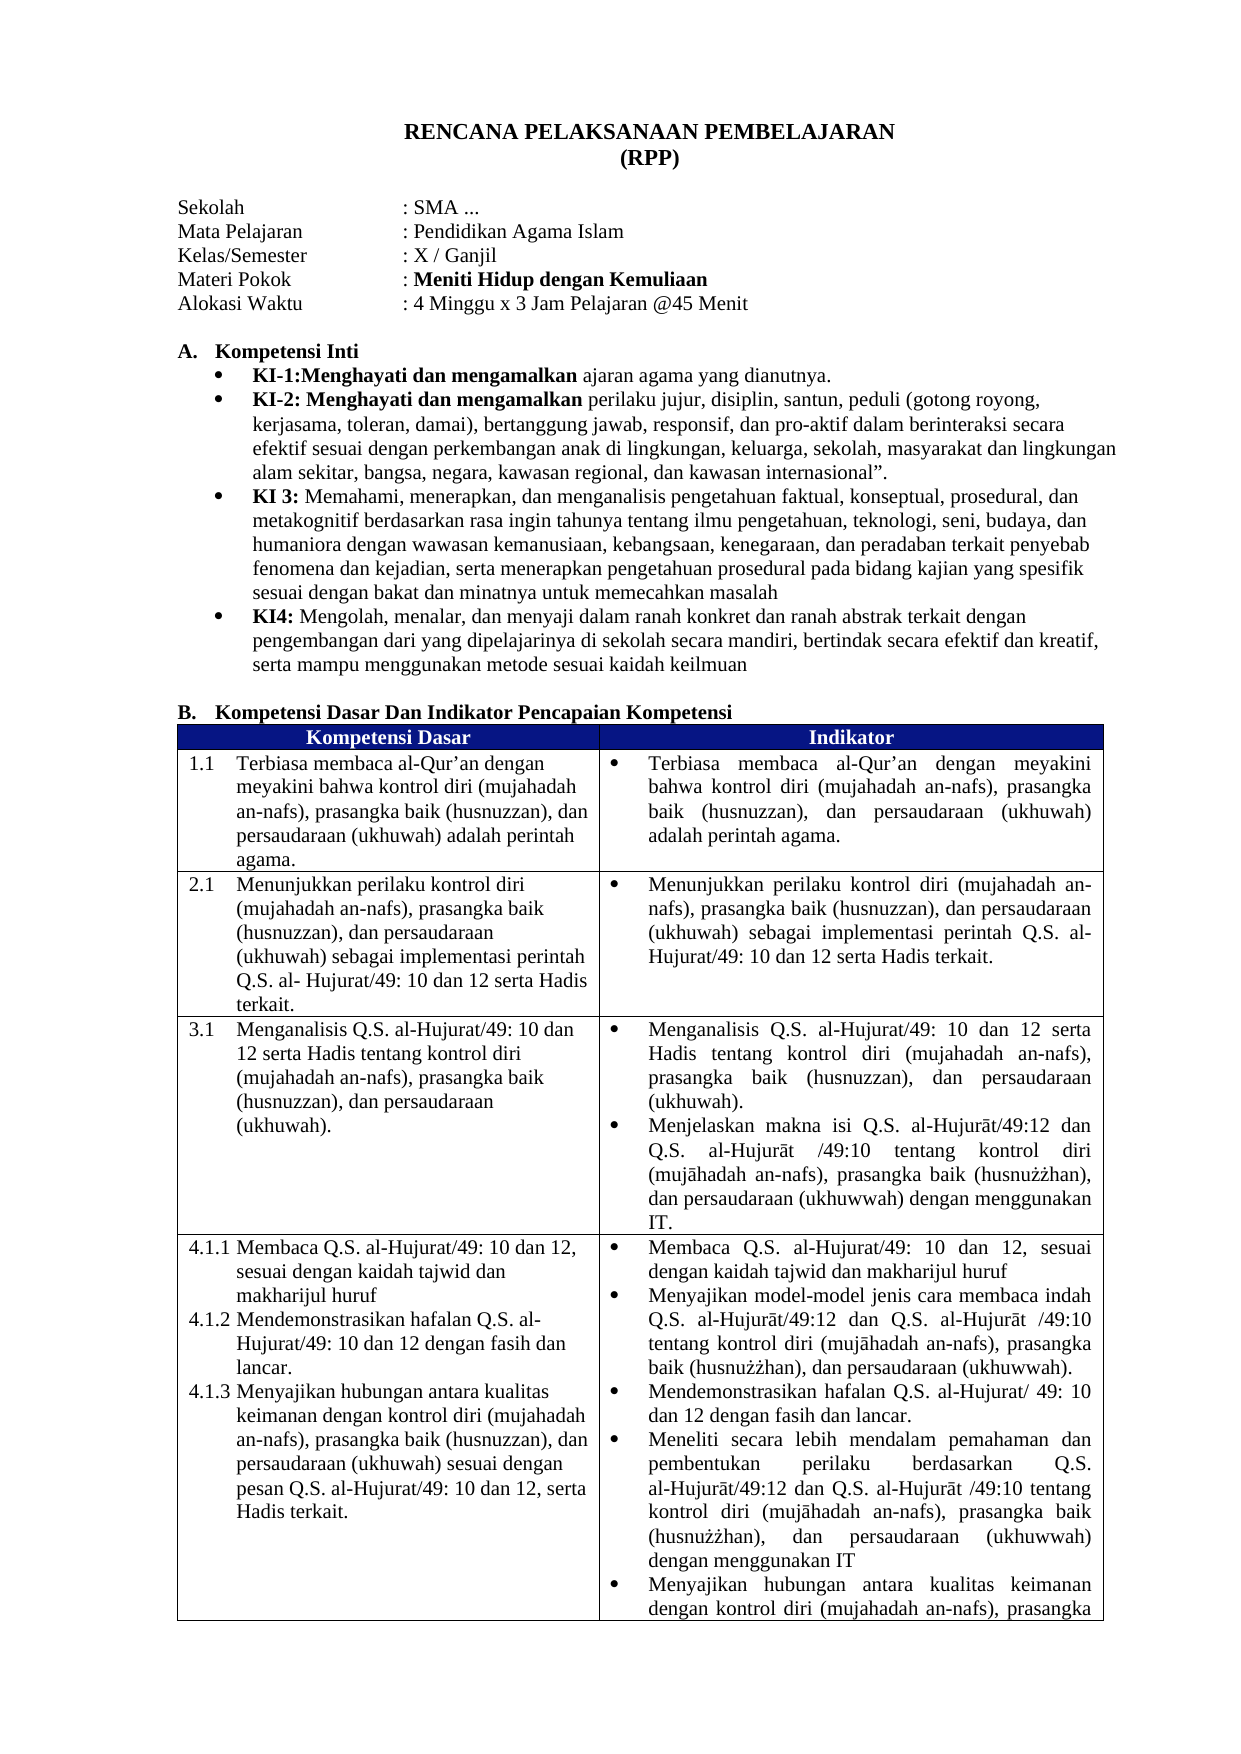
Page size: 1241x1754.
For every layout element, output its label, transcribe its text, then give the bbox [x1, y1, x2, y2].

list KI4: Mengolah, menalar, dan menyaji dalam ranah konkret dan ranah abstrak terkait dengan pengembangan dari yang dipelajarinya di sekolah secara mandiri, bertindak secara efektif dan kreatif, serta mampu menggunakan metode sesuai kaidah keilmuan [215, 604, 1122, 676]
table_header Indikator [600, 725, 1103, 749]
list KI-2: Menghayati dan mengamalkan perilaku jujur, disiplin, santun, peduli (gotong royong, kerjasama, toleran, damai), bertanggung jawab, responsif, dan pro-aktif dalam berinteraksi secara efektif sesuai dengan perkembangan anak di lingkungan, keluarga, sekolah, masyarakat dan lingkungan alam sekitar, bangsa, negara, kawasan regional, dan kawasan internasional”. [215, 387, 1122, 484]
table_cell Menunjukkan perilaku kontrol diri (mujahadah an-nafs), prasangka baik (husnuzzan), dan persaudaraan (ukhuwah) sebagai implementasi perintah Q.S. al- Hujurat/49: 10 dan 12 serta Hadis terkait. [600, 872, 1103, 1016]
table_cell Terbiasa membaca al-Qur’an dengan meyakini bahwa kontrol diri (mujahadah an-nafs), prasangka baik (husnuzzan), dan persaudaraan (ukhuwah) adalah perintah agama. [600, 750, 1103, 871]
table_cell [600, 1235, 1103, 1620]
table_cell 2.1 Menunjukkan perilaku kontrol diri (mujahadah an-nafs), prasangka baik (husnuzzan), dan persaudaraan (ukhuwah) sebagai implementasi perintah Q.S. al- Hujurat/49: 10 dan 12 serta Hadis terkait. [178, 872, 599, 1016]
table_cell 3.1 Menganalisis Q.S. al-Hujurat/49: 10 dan 12 serta Hadis tentang kontrol diri (mujahadah an-nafs), prasangka baik (husnuzzan), dan persaudaraan (ukhuwah). [178, 1017, 599, 1234]
text Materi Pokok : Meniti Hidup dengan Kemuliaan [177, 267, 1122, 291]
table_cell 1.1 Terbiasa membaca al-Qur’an dengan meyakini bahwa kontrol diri (mujahadah an-nafs), prasangka baik (husnuzzan), dan persaudaraan (ukhuwah) adalah perintah agama. [178, 750, 599, 871]
list KI-1:Menghayati dan mengamalkan ajaran agama yang dianutnya. [215, 363, 1122, 387]
text (RPP) [177, 144, 1122, 171]
text RENCANA PELAKSANAAN PEMBELAJARAN [177, 118, 1122, 144]
list Kompetensi Dasar Dan Indikator Pencapaian Kompetensi [177, 700, 1122, 724]
list Kompetensi Inti [177, 339, 1122, 363]
list KI 3: Memahami, menerapkan, dan menganalisis pengetahuan faktual, konseptual, prosedural, dan metakognitif berdasarkan rasa ingin tahunya tentang ilmu pengetahuan, teknologi, seni, budaya, dan humaniora dengan wawasan kemanusiaan, kebangsaan, kenegaraan, dan peradaban terkait penyebab fenomena dan kejadian, serta menerapkan pengetahuan prosedural pada bidang kajian yang spesifik sesuai dengan bakat dan minatnya untuk memecahkan masalah [215, 484, 1122, 604]
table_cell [178, 1235, 599, 1620]
table_header Kompetensi Dasar [178, 725, 599, 749]
table_cell Menganalisis Q.S. al-Hujurat/49: 10 dan 12 serta Hadis tentang kontrol diri (mujahadah an-nafs), prasangka baik (husnuzzan), dan persaudaraan (ukhuwah). Menjelaskan makna isi Q.S. al-Hujurāt/49:12 dan Q.S. al-Hujurāt /49:10 tentang kontrol diri (mujāhadah an-nafs), prasangka baik (husnużżhan), dan persaudaraan (ukhuwwah) dengan menggunakan IT. [600, 1017, 1103, 1234]
text Mata Pelajaran : Pendidikan Agama Islam [177, 219, 1122, 243]
text Kelas/Semester : X / Ganjil [177, 243, 1122, 267]
text Sekolah : SMA ... [177, 195, 1122, 219]
text Alokasi Waktu : 4 Minggu x 3 Jam Pelajaran @45 Menit [177, 291, 1122, 315]
